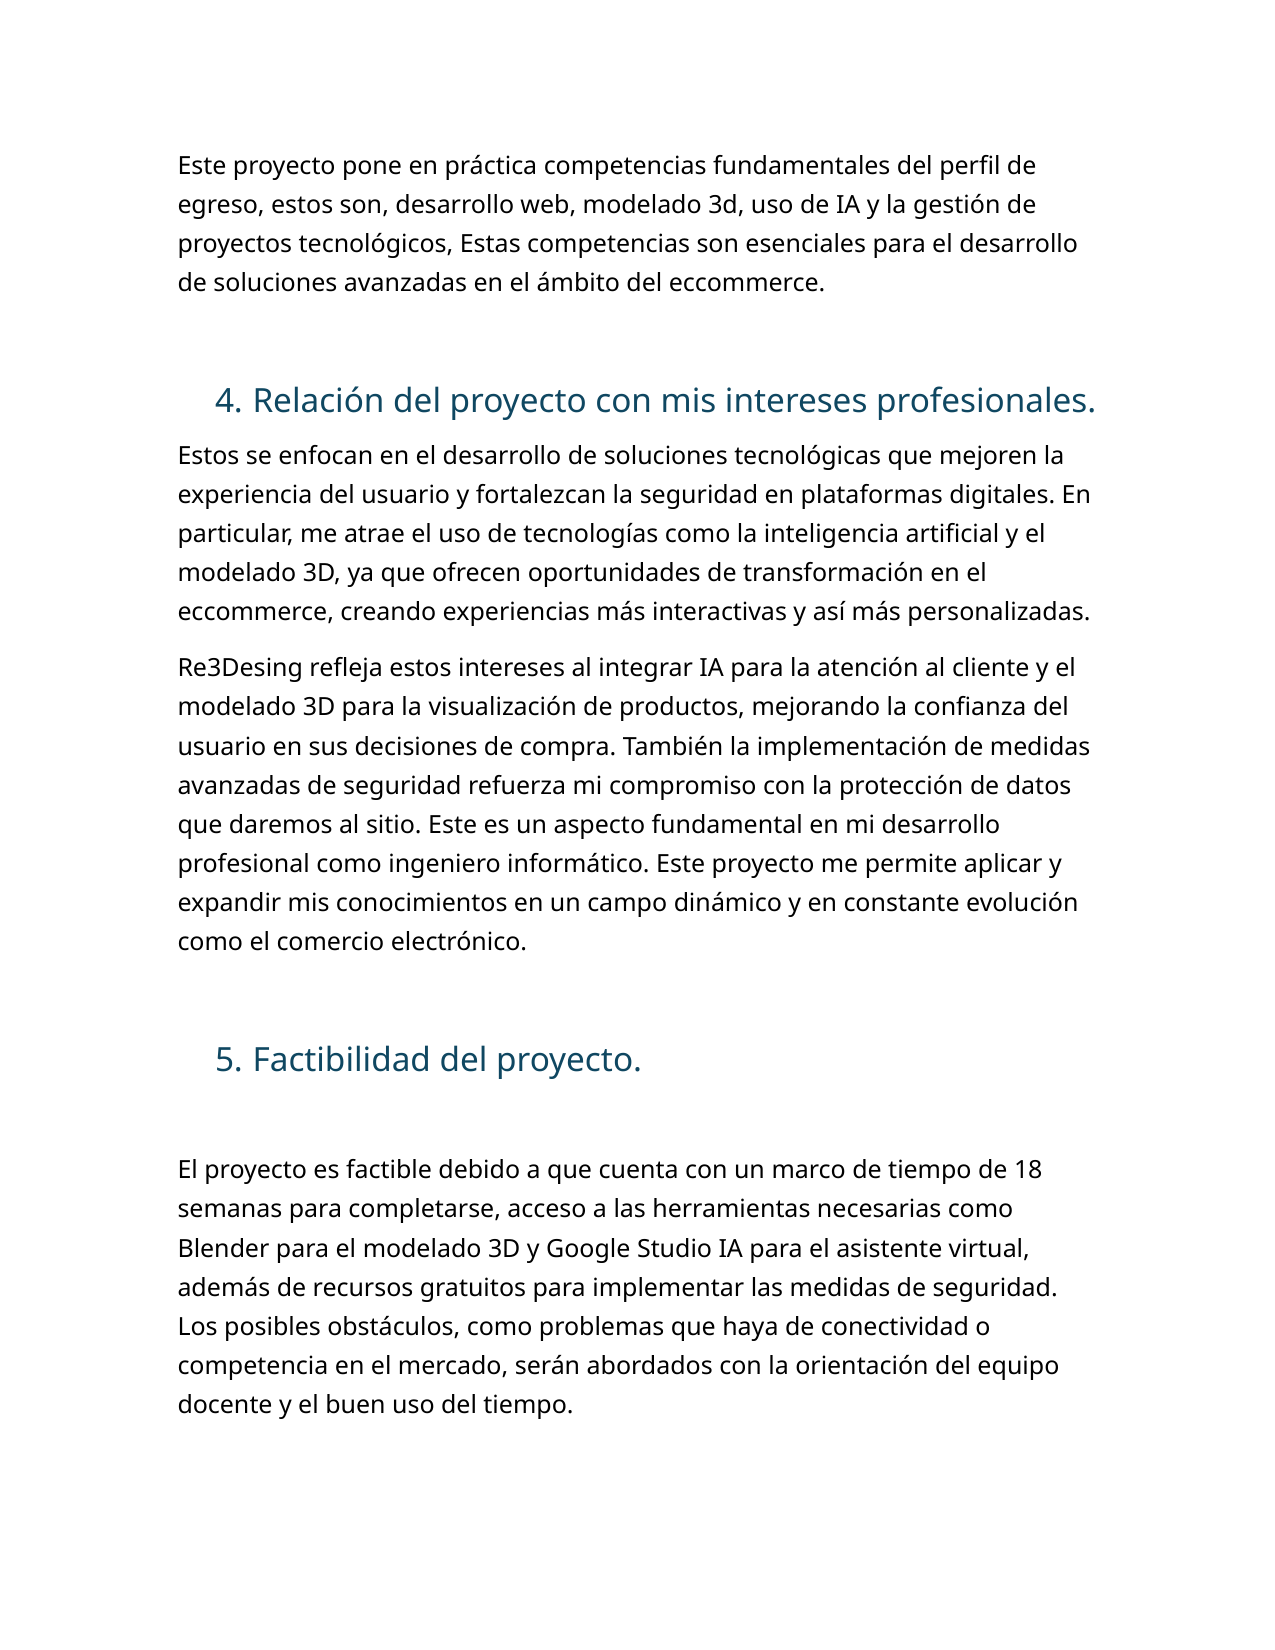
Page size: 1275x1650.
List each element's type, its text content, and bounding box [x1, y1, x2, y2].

text Re3Desing refleja estos intereses al integrar IA para la atención al cliente y el modelado 3D para la visualización de productos, mejorando la confianza del usuario en sus decisiones de compra. También la implementación de medidas avanzadas de seguridad refuerza mi compromiso con la protección de datos que daremos al sitio. Este es un aspecto fundamental en mi desarrollo profesional como ingeniero informático. Este proyecto me permite aplicar y expandir mis conocimientos en un campo dinámico y en constante evolución como el comercio electrónico. [177, 650, 1098, 958]
text El proyecto es factible debido a que cuenta con un marco de tiempo de 18 semanas para completarse, acceso a las herramientas necesarias como Blender para el modelado 3D y Google Studio IA para el asistente virtual, además de recursos gratuitos para implementar las medidas de seguridad. Los posibles obstáculos, como problemas que haya de conectividad o competencia en el mercado, serán abordados con la orientación del equipo docente y el buen uso del tiempo. [177, 1152, 1098, 1421]
text Estos se enfocan en el desarrollo de soluciones tecnológicas que mejoren la experiencia del usuario y fortalezcan la seguridad en plataformas digitales. En particular, me atrae el uso de tecnologías como la inteligencia artificial y el modelado 3D, ya que ofrecen oportunidades de transformación en el eccommerce, creando experiencias más interactivas y así más personalizadas. [177, 437, 1098, 628]
subtitle Factibilidad del proyecto. [215, 1036, 1098, 1081]
text Este proyecto pone en práctica competencias fundamentales del perfil de egreso, estos son, desarrollo web, modelado 3d, uso de IA y la gestión de proyectos tecnológicos, Estas competencias son esenciales para el desarrollo de soluciones avanzadas en el ámbito del eccommerce. [177, 148, 1098, 299]
subtitle Relación del proyecto con mis intereses profesionales. [215, 377, 1098, 422]
